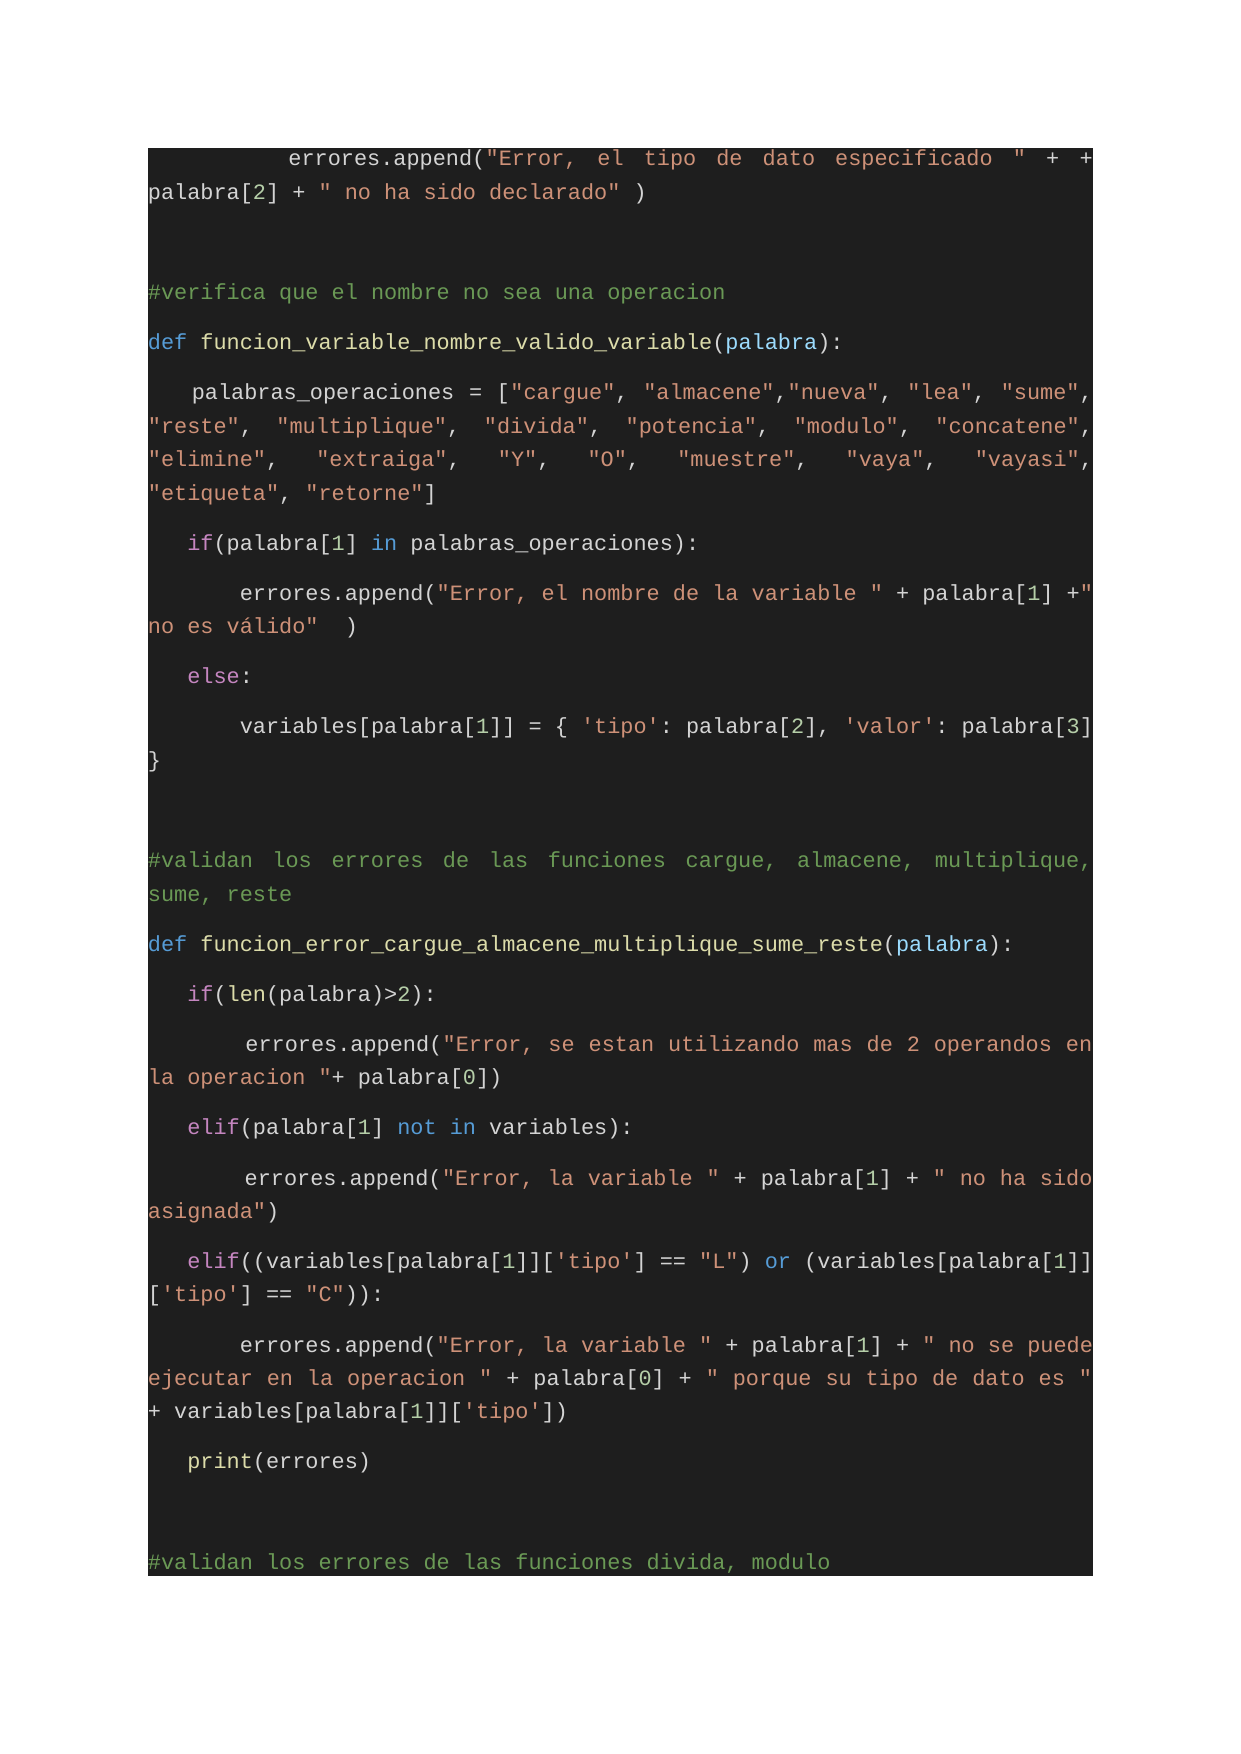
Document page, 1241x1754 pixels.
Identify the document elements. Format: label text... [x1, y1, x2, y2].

text errores.append("Error, la variable " + palabra[1] + " no ha sido asignada") [148, 1167, 1093, 1225]
text variables[palabra[1]] = { 'tipo': palabra[2], 'valor': palabra[3] } [148, 716, 1093, 774]
text errores.append("Error, se estan utilizando mas de 2 operandos en la operacion "+ palabra[0]) [148, 1033, 1093, 1091]
text errores.append("Error, el nombre de la variable " + palabra[1] +" no es válido" ) [148, 582, 1093, 640]
text def funcion_error_cargue_almacene_multiplique_sume_reste(palabra): [148, 933, 1093, 958]
text #validan los errores de las funciones divida, modulo [148, 1551, 1093, 1576]
text elif((variables[palabra[1]]['tipo'] == "L") or (variables[palabra[1]]['tipo'] == "C")): [148, 1250, 1093, 1308]
text errores.append("Error, la variable " + palabra[1] + " no se puede ejecutar en la operacion " + palabra[0] + " porque su tipo de dato es " + variables[palabra[1]]['tipo']) [148, 1334, 1093, 1425]
text errores.append("Error, el tipo de dato especificado " + + palabra[2] + " no ha sido declarado" ) [148, 148, 1093, 206]
text elif(palabra[1] not in variables): [148, 1117, 1093, 1141]
text else: [148, 666, 1093, 690]
text #verifica que el nombre no sea una operacion [148, 281, 1093, 306]
text palabras_operaciones = ["cargue", "almacene","nueva", "lea", "sume", "reste", "multiplique", "divida", "potencia", "modulo", "concatene", "elimine", "extraiga", "Y", "O", "muestre", "vaya", "vayasi", "etiqueta", "retorne"] [148, 381, 1093, 507]
text if(palabra[1] in palabras_operaciones): [148, 532, 1093, 557]
text print(errores) [148, 1451, 1093, 1476]
text def funcion_variable_nombre_valido_variable(palabra): [148, 331, 1093, 356]
text if(len(palabra)>2): [148, 983, 1093, 1008]
text #validan los errores de las funciones cargue, almacene, multiplique, sume, reste [148, 849, 1093, 907]
